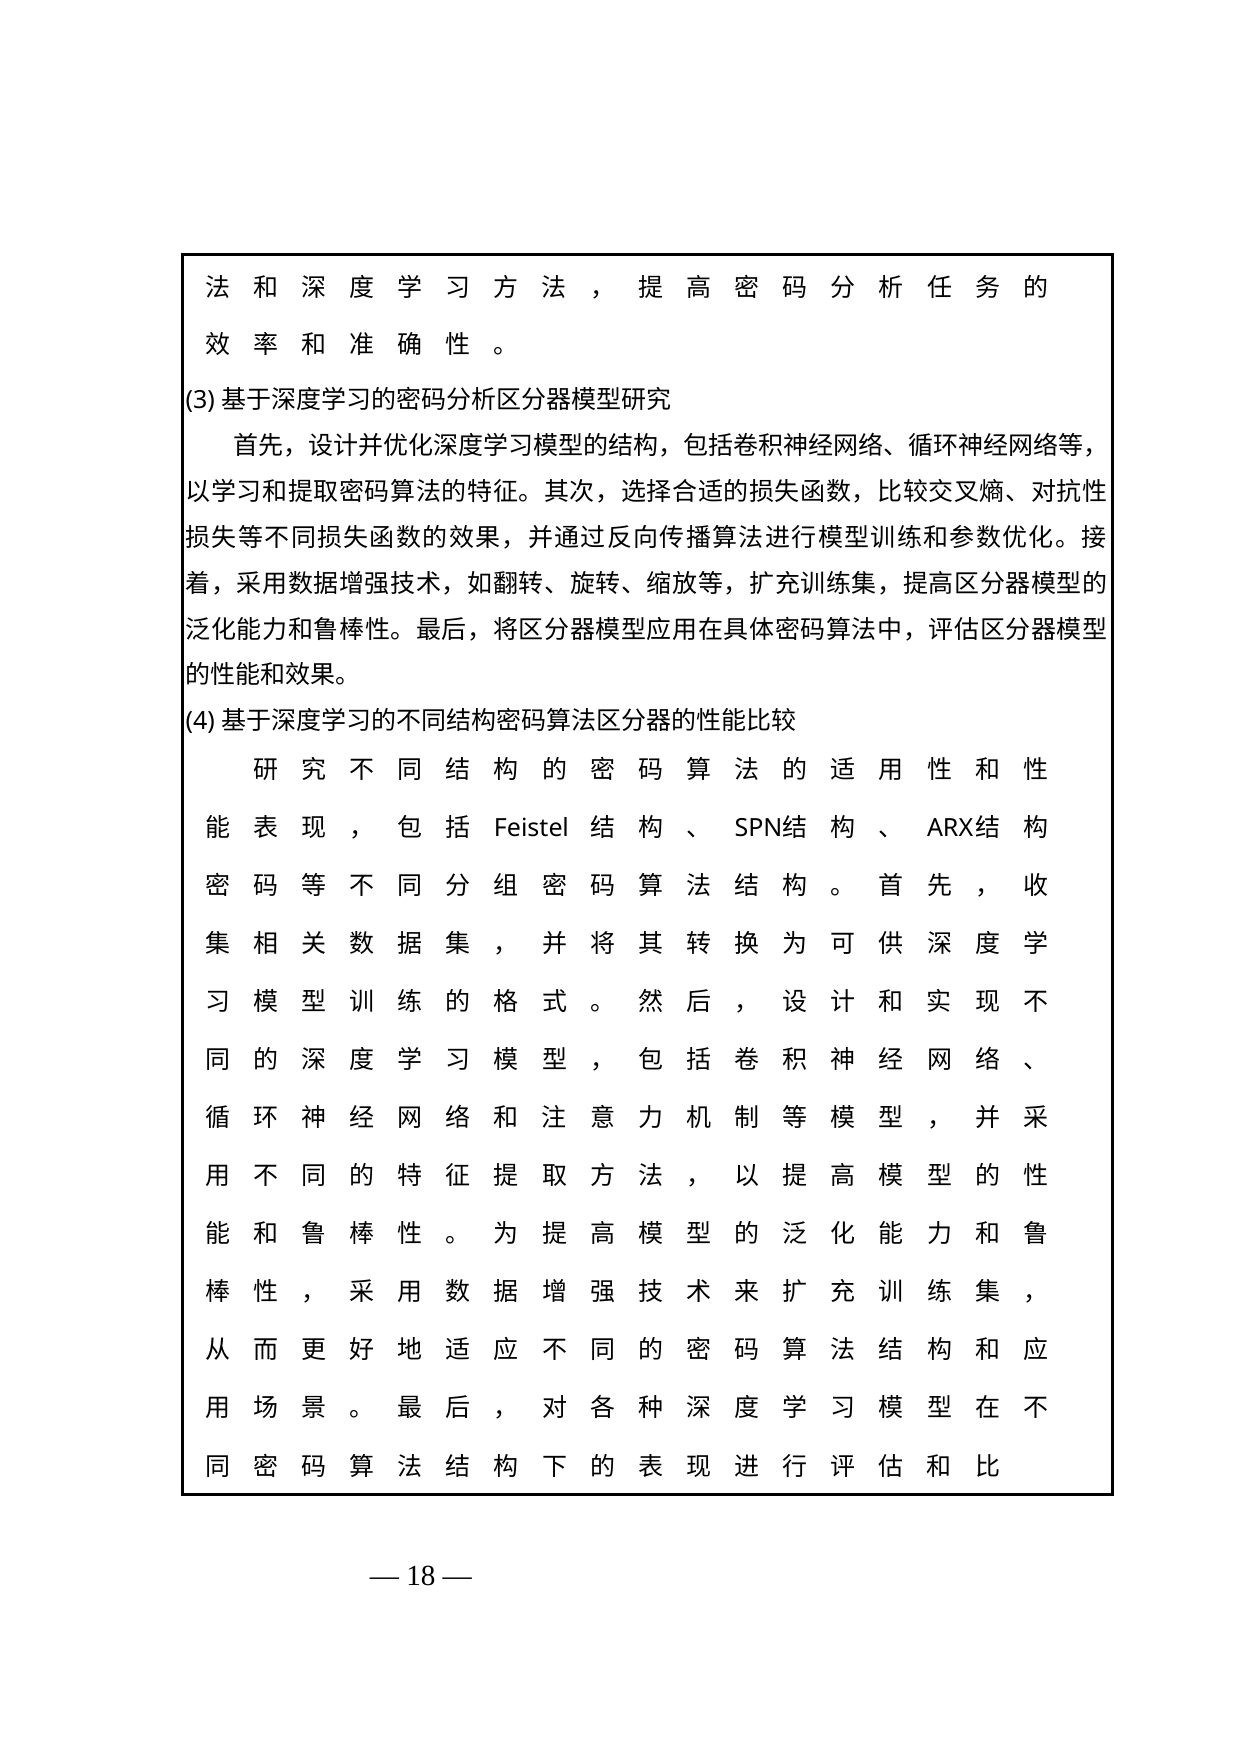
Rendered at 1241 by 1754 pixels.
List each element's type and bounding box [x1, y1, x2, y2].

table_cell [184, 256, 1111, 1493]
